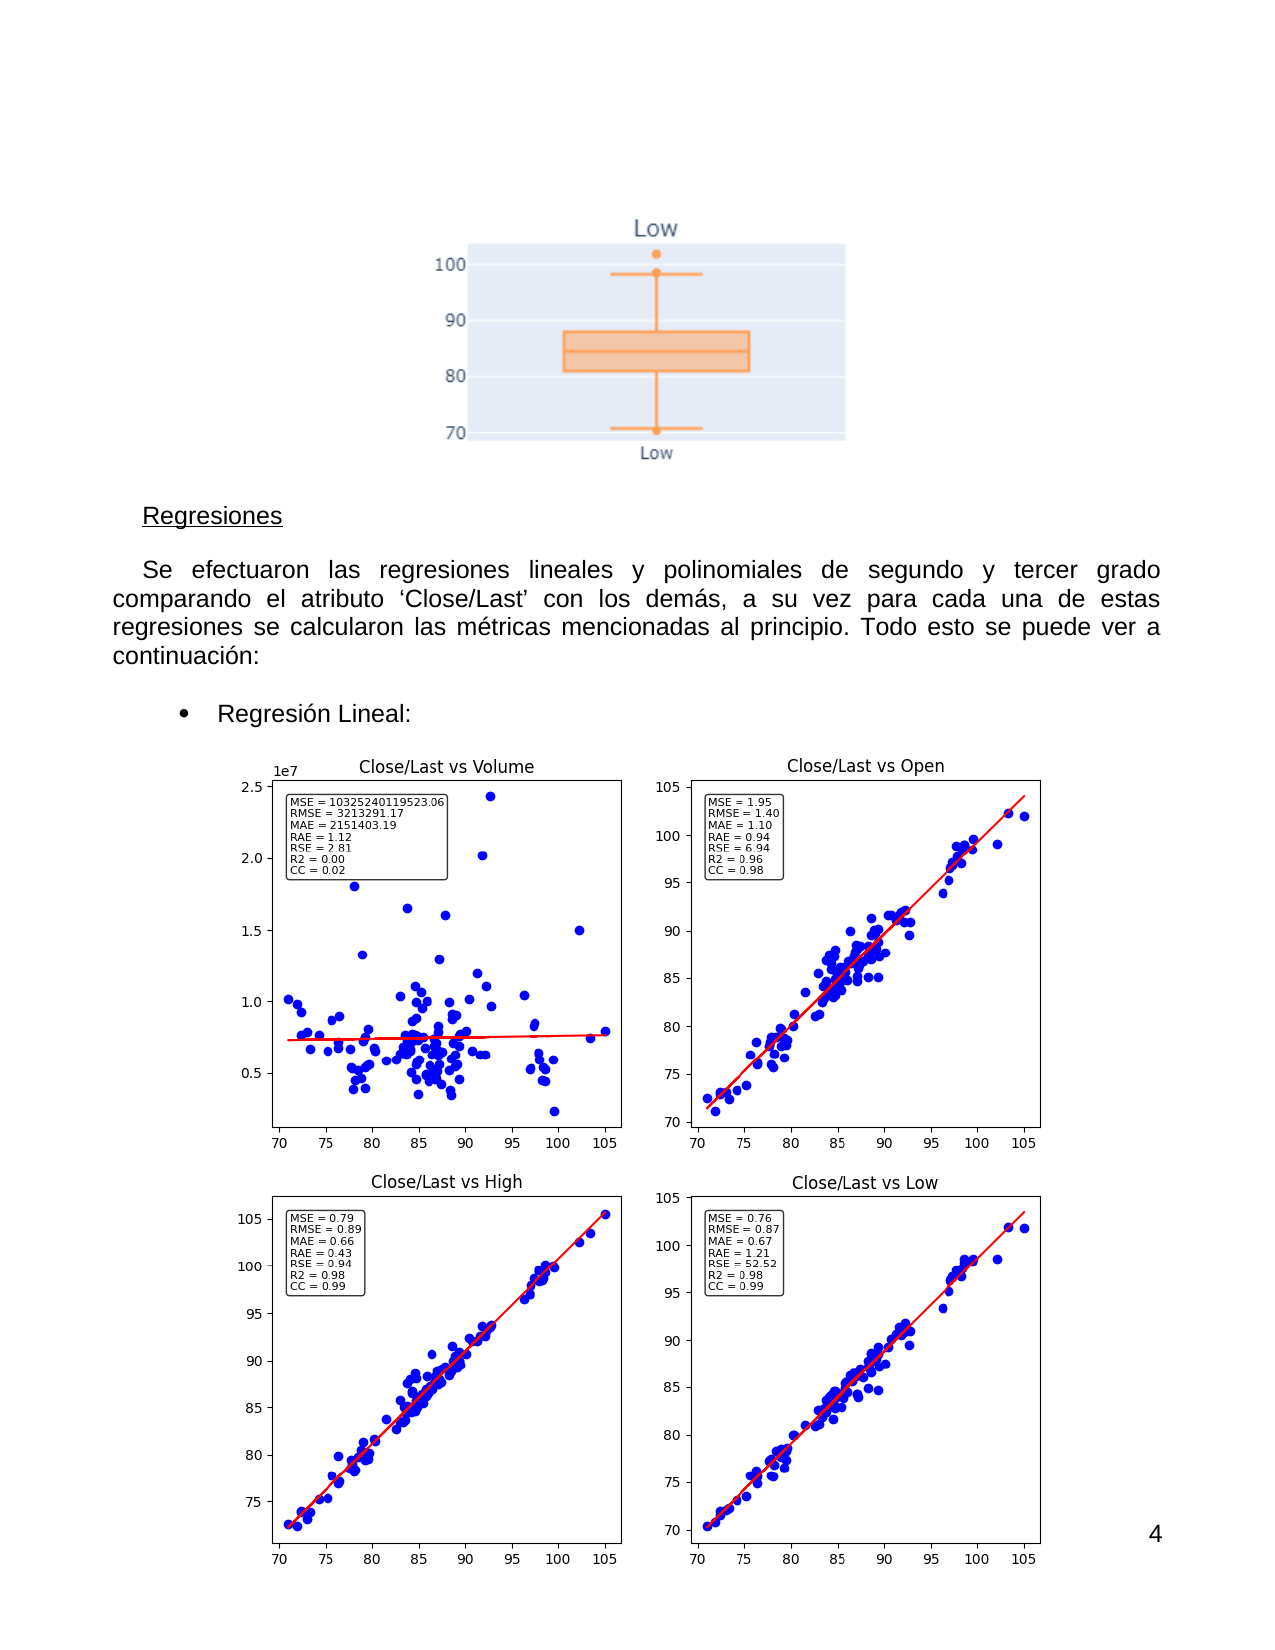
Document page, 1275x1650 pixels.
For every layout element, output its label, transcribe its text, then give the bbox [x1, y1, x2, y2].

picture [226, 748, 1049, 1576]
picture [401, 203, 874, 477]
text Se efectuaron las regresiones lineales y polinomiales de segundo y tercer grado comparando el atributo ‘Close/Last’ con los demás, a su vez para cada una de estas regresiones se calcularon las métricas mencionadas al principio. Todo esto se puede ver a continuación: [112, 555, 1162, 670]
list Regresión Lineal: [179, 698, 1162, 727]
